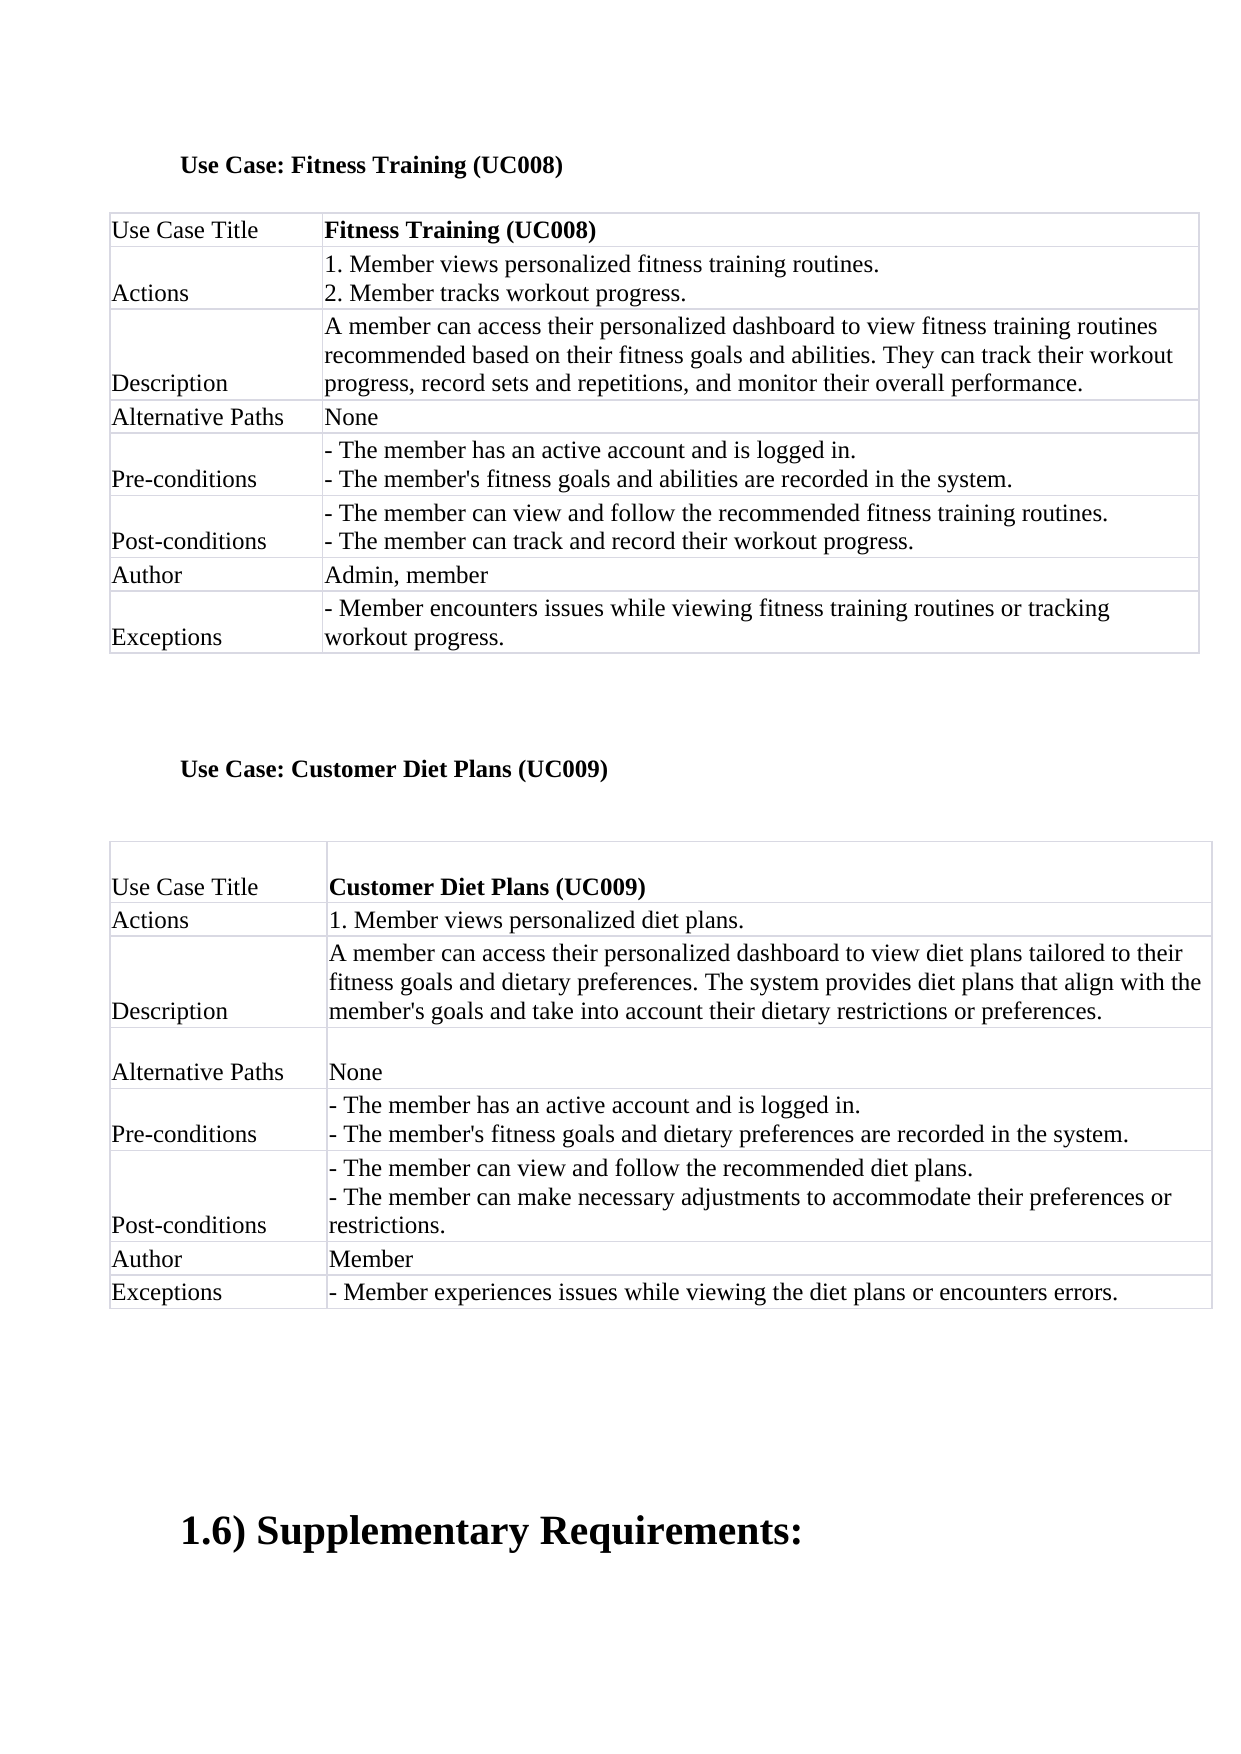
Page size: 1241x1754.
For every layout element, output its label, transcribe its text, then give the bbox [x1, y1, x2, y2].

table_cell - The member has an active account and is logged in. - The member's fitness goals and abilities are recorded in the system. [323, 434, 1198, 494]
table_cell Author [111, 558, 322, 590]
text Use Case: Customer Diet Plans (UC009) [180, 754, 1060, 783]
table_cell Description [111, 937, 326, 1026]
table_cell - Member experiences issues while viewing the diet plans or encounters errors. [328, 1276, 1211, 1308]
table_header Customer Diet Plans (UC009) [328, 842, 1211, 902]
table_cell Post-conditions [111, 496, 322, 557]
table_cell - The member can view and follow the recommended fitness training routines. - The member can track and record their workout progress. [323, 496, 1198, 557]
table_cell Description [111, 310, 322, 399]
table_cell - The member has an active account and is logged in. - The member's fitness goals and dietary preferences are recorded in the system. [328, 1089, 1211, 1150]
table_cell Pre-conditions [111, 434, 322, 494]
text Use Case: Fitness Training (UC008) [180, 150, 1060, 179]
table_cell A member can access their personalized dashboard to view fitness training routines recommended based on their fitness goals and abilities. They can track their workout progress, record sets and repetitions, and monitor their overall performance. [323, 310, 1198, 399]
table_cell None [323, 401, 1198, 432]
table_cell Author [111, 1242, 326, 1274]
table_header Fitness Training (UC008) [323, 214, 1198, 246]
table_header Use Case Title [111, 842, 326, 902]
table_cell Exceptions [111, 1276, 326, 1308]
table_cell - The member can view and follow the recommended diet plans. - The member can make necessary adjustments to accommodate their preferences or restrictions. [328, 1151, 1211, 1241]
table_cell Actions [111, 903, 326, 935]
table_cell Pre-conditions [111, 1089, 326, 1150]
table_cell Alternative Paths [111, 1028, 326, 1087]
table_cell A member can access their personalized dashboard to view diet plans tailored to their fitness goals and dietary preferences. The system provides diet plans that align with the member's goals and take into account their dietary restrictions or preferences. [328, 937, 1211, 1026]
table_cell 1. Member views personalized fitness training routines. 2. Member tracks workout progress. [323, 247, 1198, 308]
table_cell Alternative Paths [111, 401, 322, 432]
table_cell None [328, 1028, 1211, 1087]
table_cell Actions [111, 247, 322, 308]
table_cell Exceptions [111, 592, 322, 652]
table_cell 1. Member views personalized diet plans. [328, 903, 1211, 935]
text 1.6) Supplementary Requirements: [180, 1506, 1060, 1553]
table_cell Member [328, 1242, 1211, 1274]
table_cell - Member encounters issues while viewing fitness training routines or tracking workout progress. [323, 592, 1198, 652]
table_header Use Case Title [111, 214, 322, 246]
table_cell Post-conditions [111, 1151, 326, 1241]
table_cell Admin, member [323, 558, 1198, 590]
